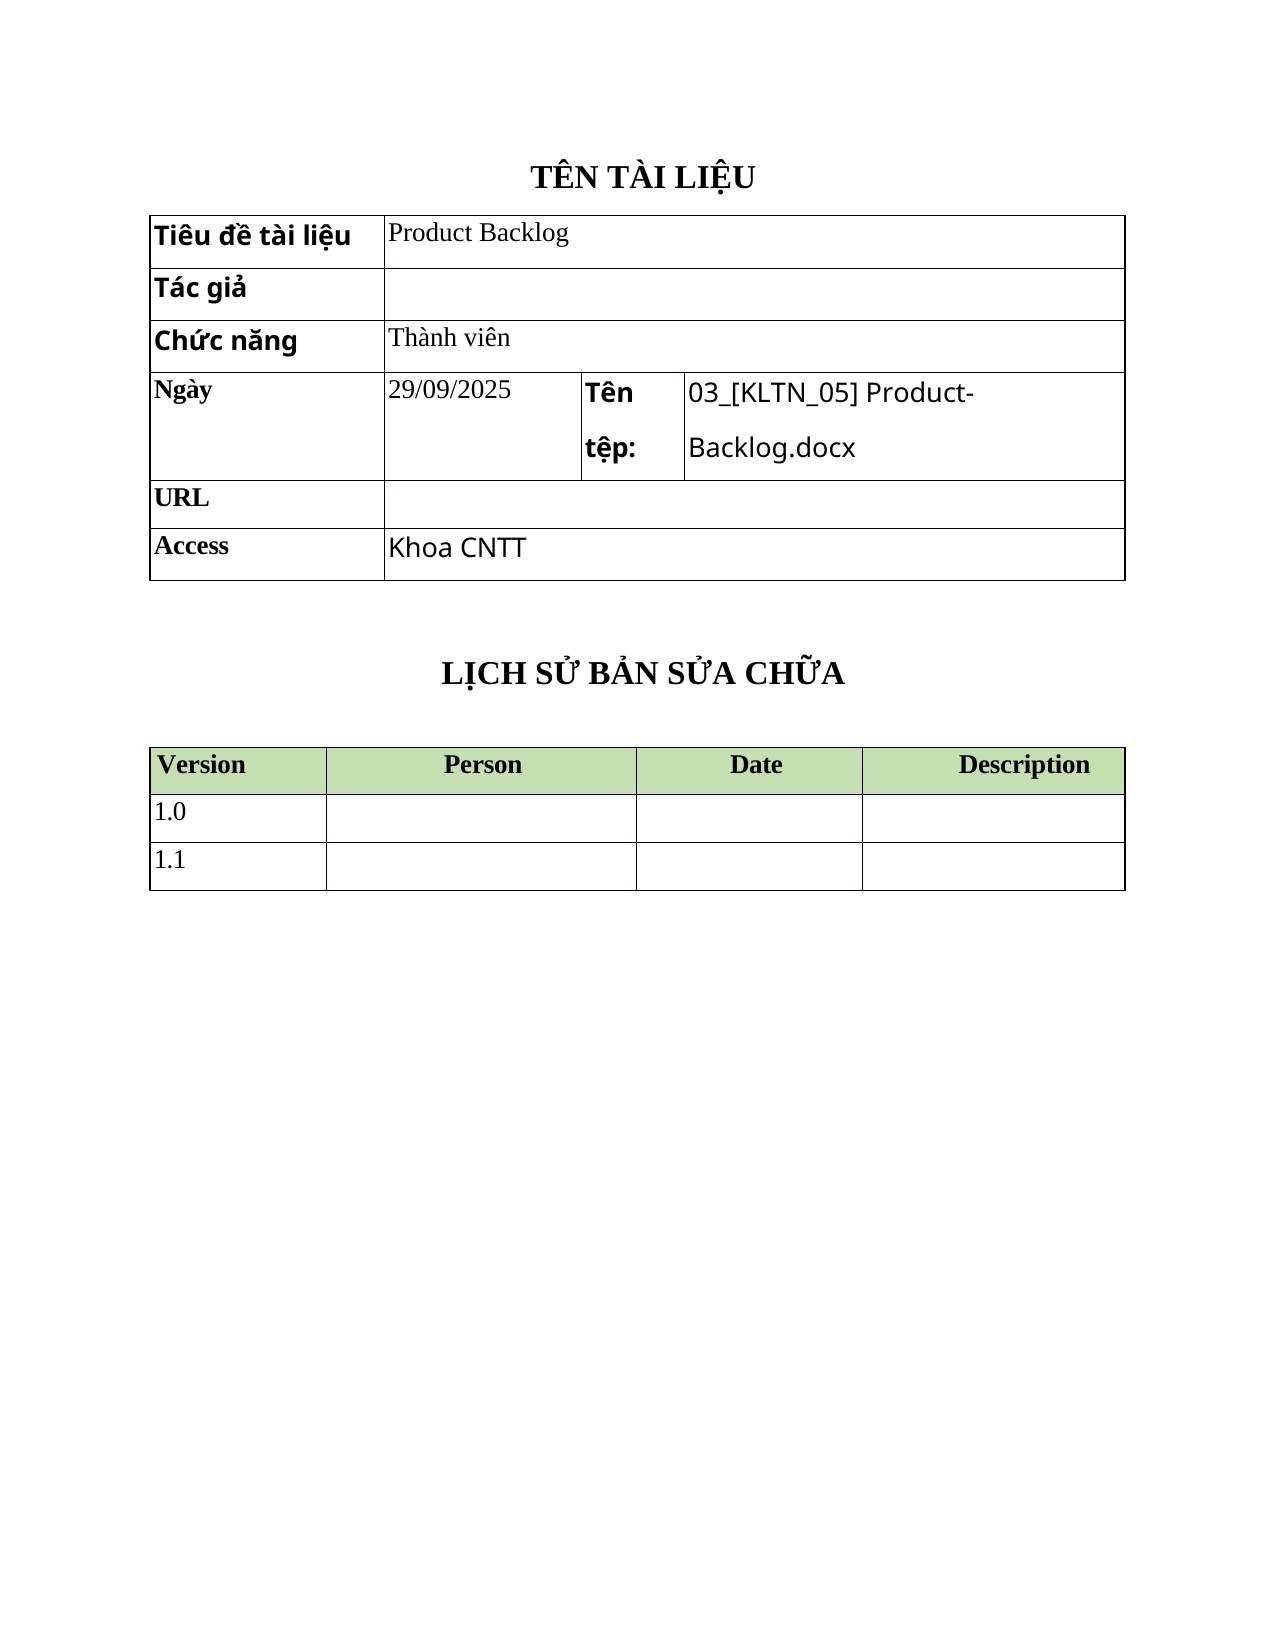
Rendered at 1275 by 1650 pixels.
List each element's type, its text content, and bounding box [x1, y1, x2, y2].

table_cell Khoa CNTT [385, 529, 1124, 580]
text LỊCH SỬ BẢN SỬA CHỮA [211, 653, 1075, 692]
table_cell Thành viên [385, 321, 1124, 372]
table_cell 29/09/2025 [385, 373, 581, 480]
table_cell [863, 795, 1124, 842]
table_header Tiêu đề tài liệu [151, 216, 384, 267]
table_cell 1.0 [151, 795, 326, 842]
table_header Description [863, 748, 1124, 794]
table_cell Access [151, 529, 384, 580]
table_cell Tên tệp: [582, 373, 684, 480]
table_cell Ngày [151, 373, 384, 480]
table_cell [637, 843, 862, 889]
table_cell [385, 481, 1124, 528]
text TÊN TÀI LIỆU [211, 157, 1075, 196]
table_cell [385, 269, 1124, 320]
table_cell [637, 795, 862, 842]
table_cell [863, 843, 1124, 889]
table_cell Tác giả [151, 269, 384, 320]
table_cell [327, 795, 636, 842]
table_cell 03_[KLTN_05] Product-Backlog.docx [685, 373, 1124, 480]
table_cell 1.1 [151, 843, 326, 889]
table_cell URL [151, 481, 384, 528]
table_header Person [327, 748, 636, 794]
table_cell [327, 843, 636, 889]
table_header Version [151, 748, 326, 794]
table_header Date [637, 748, 862, 794]
table_header Product Backlog [385, 216, 1124, 267]
table_cell Chức năng [151, 321, 384, 372]
